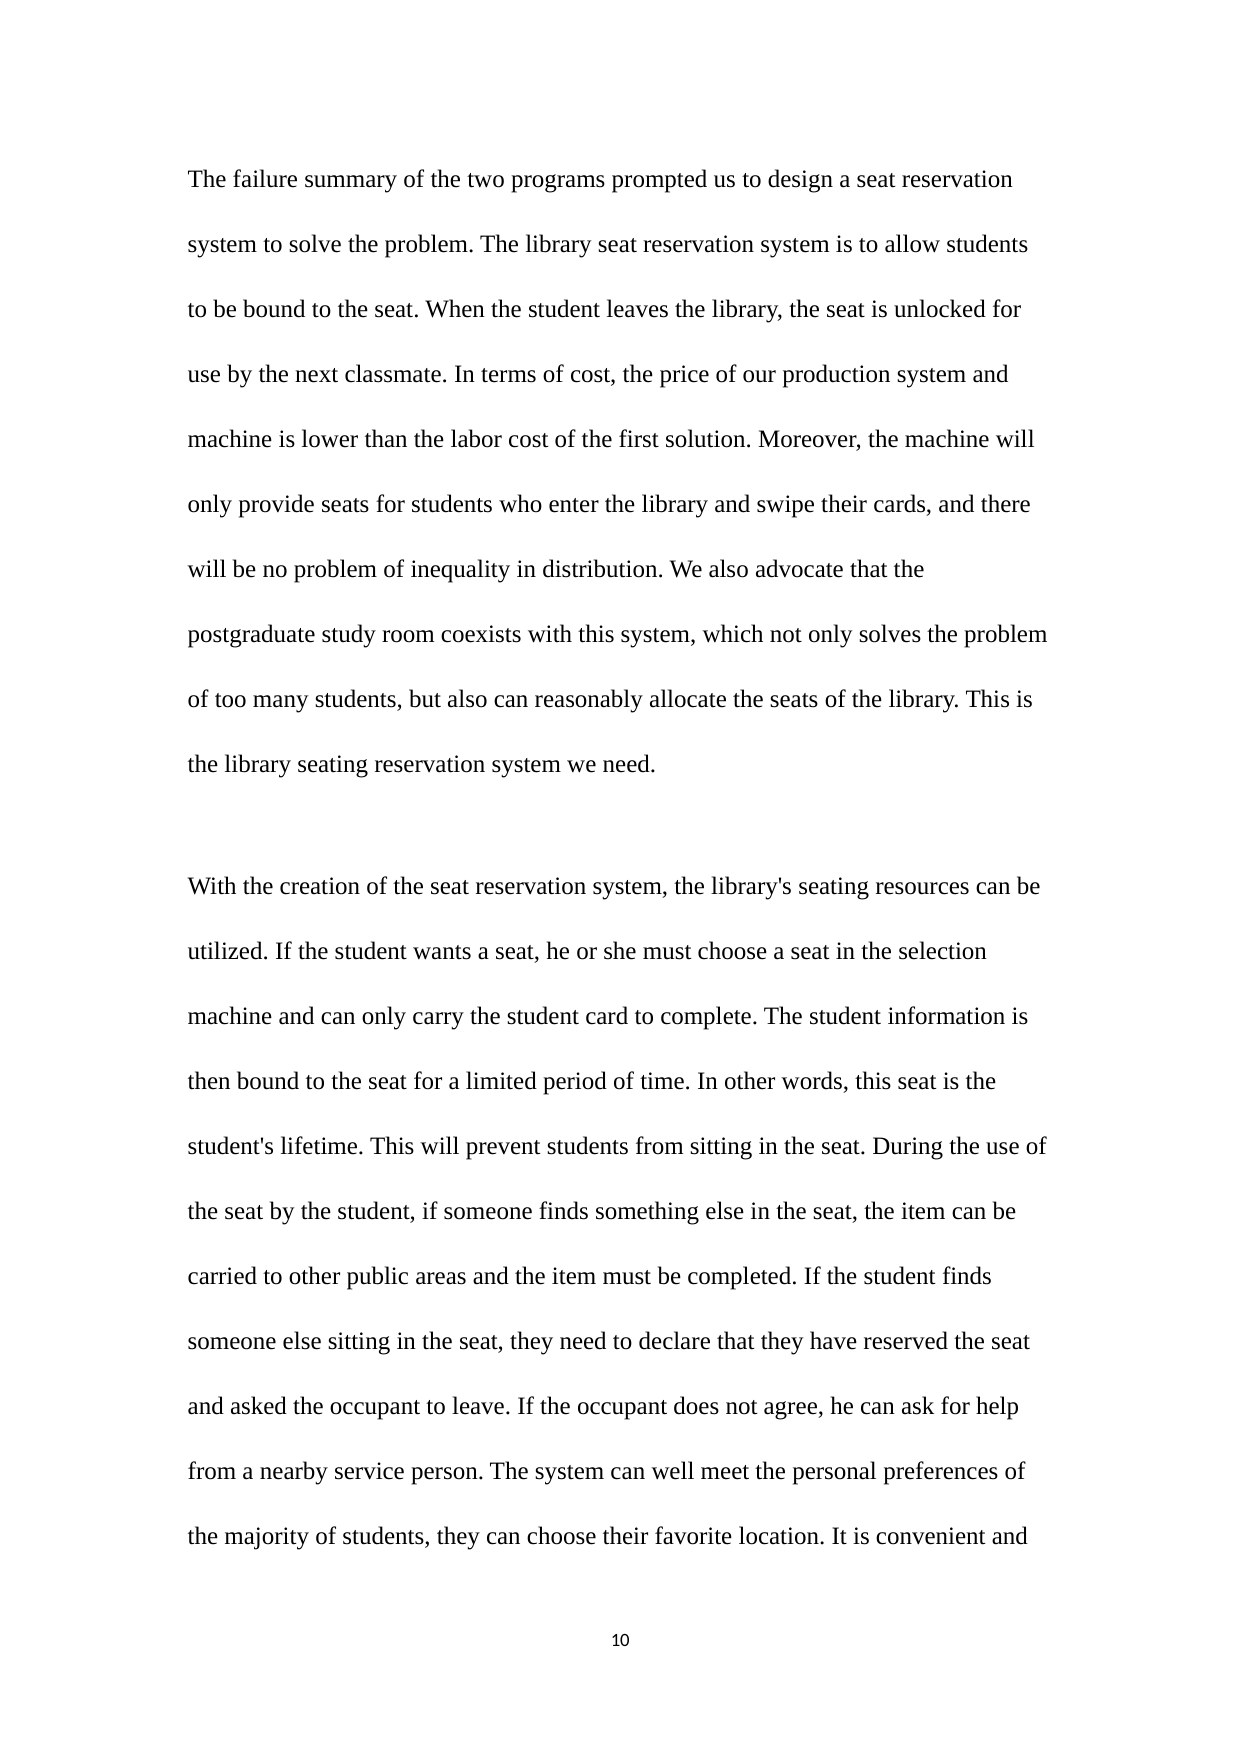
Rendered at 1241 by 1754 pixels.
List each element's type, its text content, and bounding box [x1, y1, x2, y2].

text The failure summary of the two programs prompted us to design a seat reservation system to solve the problem. The library seat reservation system is to allow students to be bound to the seat. When the student leaves the library, the seat is unlocked for use by the next classmate. In terms of cost, the price of our production system and machine is lower than the labor cost of the first solution. Moreover, the machine will only provide seats for students who enter the library and swipe their cards, and there will be no problem of inequality in distribution. We also advocate that the postgraduate study room coexists with this system, which not only solves the problem of too many students, but also can reasonably allocate the seats of the library. This is the library seating reservation system we need. [187, 162, 1053, 779]
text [187, 869, 1053, 1552]
